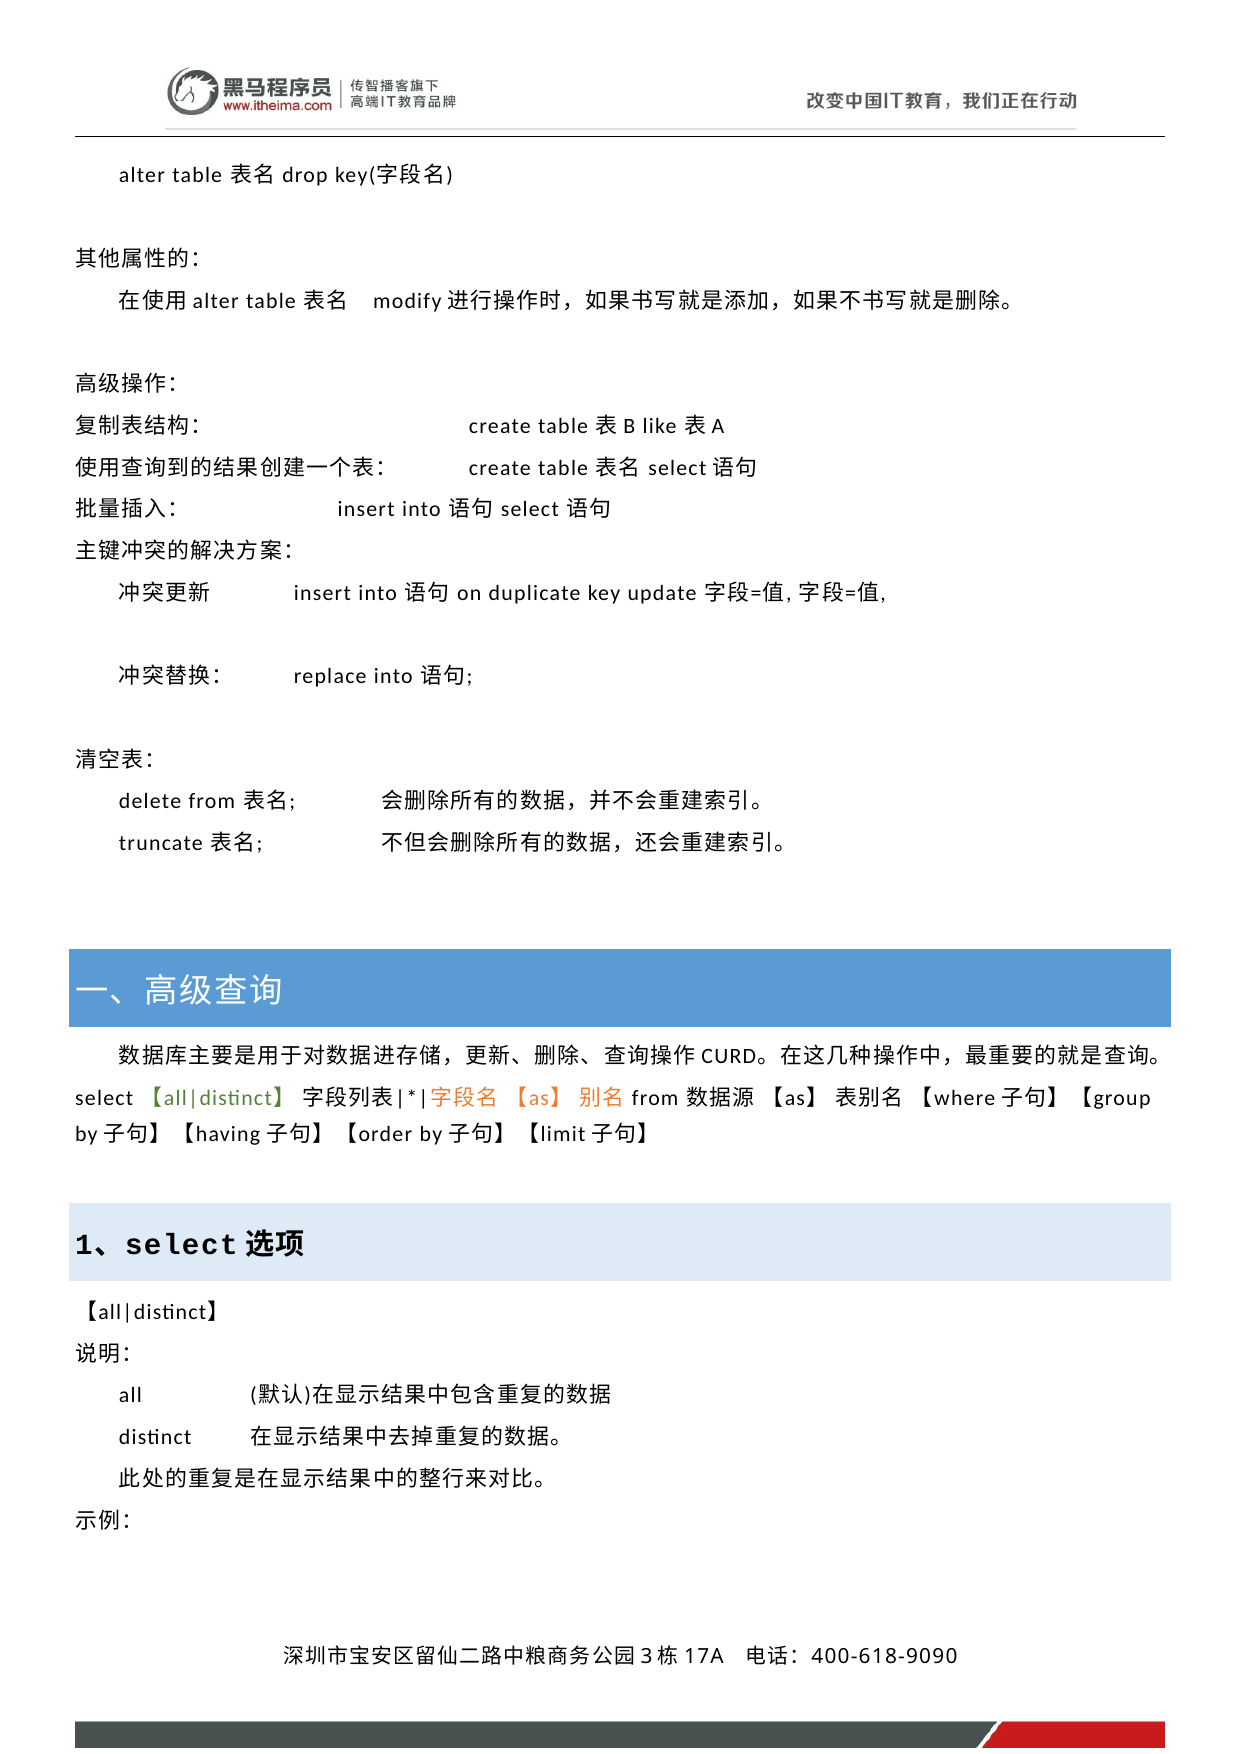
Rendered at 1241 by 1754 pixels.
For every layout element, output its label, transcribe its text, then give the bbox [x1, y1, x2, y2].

text all (默认)在显示结果中包含重复的数据 [75, 1377, 1165, 1409]
text 冲突更新 insert into 语句 on duplicate key update 字段=值, 字段=值, [75, 575, 1165, 607]
text select 【all|distinct】 字段列表|*|字段名 【as】 别名 from 数据源 【as】 表别名 【where子句】【group by子句】【having子句】【order by子句】【limit子句】 [75, 1080, 1165, 1148]
text 在使用alter table 表名 modify进行操作时，如果书写就是添加，如果不书写就是删除。 [75, 282, 1165, 315]
text 高级操作： [75, 365, 1165, 398]
picture [75, 1669, 1166, 1748]
text 其他属性的： [75, 240, 1165, 273]
text 此处的重复是在显示结果中的整行来对比。 [75, 1461, 1165, 1493]
text 数据库主要是用于对数据进存储，更新、删除、查询操作CURD。在这几种操作中，最重要的就是查询。 [75, 1038, 1165, 1071]
text delete from 表名; 会删除所有的数据，并不会重建索引。 [75, 783, 1165, 816]
text 【all|distinct】 [75, 1293, 1165, 1326]
text 批量插入： insert into 语句 select 语句 [75, 491, 1165, 523]
text 主键冲突的解决方案： [75, 533, 1165, 565]
picture [75, 6, 1166, 136]
text 一、高级查询 [75, 956, 1165, 1021]
text distinct 在显示结果中去掉重复的数据。 [75, 1419, 1165, 1451]
text alter table 表名 drop key(字段名) [75, 157, 1165, 189]
text 冲突替换： replace into 语句; [75, 658, 1165, 691]
text truncate 表名; 不但会删除所有的数据，还会重建索引。 [75, 825, 1165, 857]
text 复制表结构： create table 表B like 表A [75, 407, 1165, 440]
text 使用查询到的结果创建一个表： create table 表名 select语句 [75, 449, 1165, 482]
text 清空表： [75, 741, 1165, 774]
text 1、select选项 [75, 1209, 1165, 1274]
text 说明： [75, 1335, 1165, 1368]
text 示例： [75, 1503, 1165, 1535]
